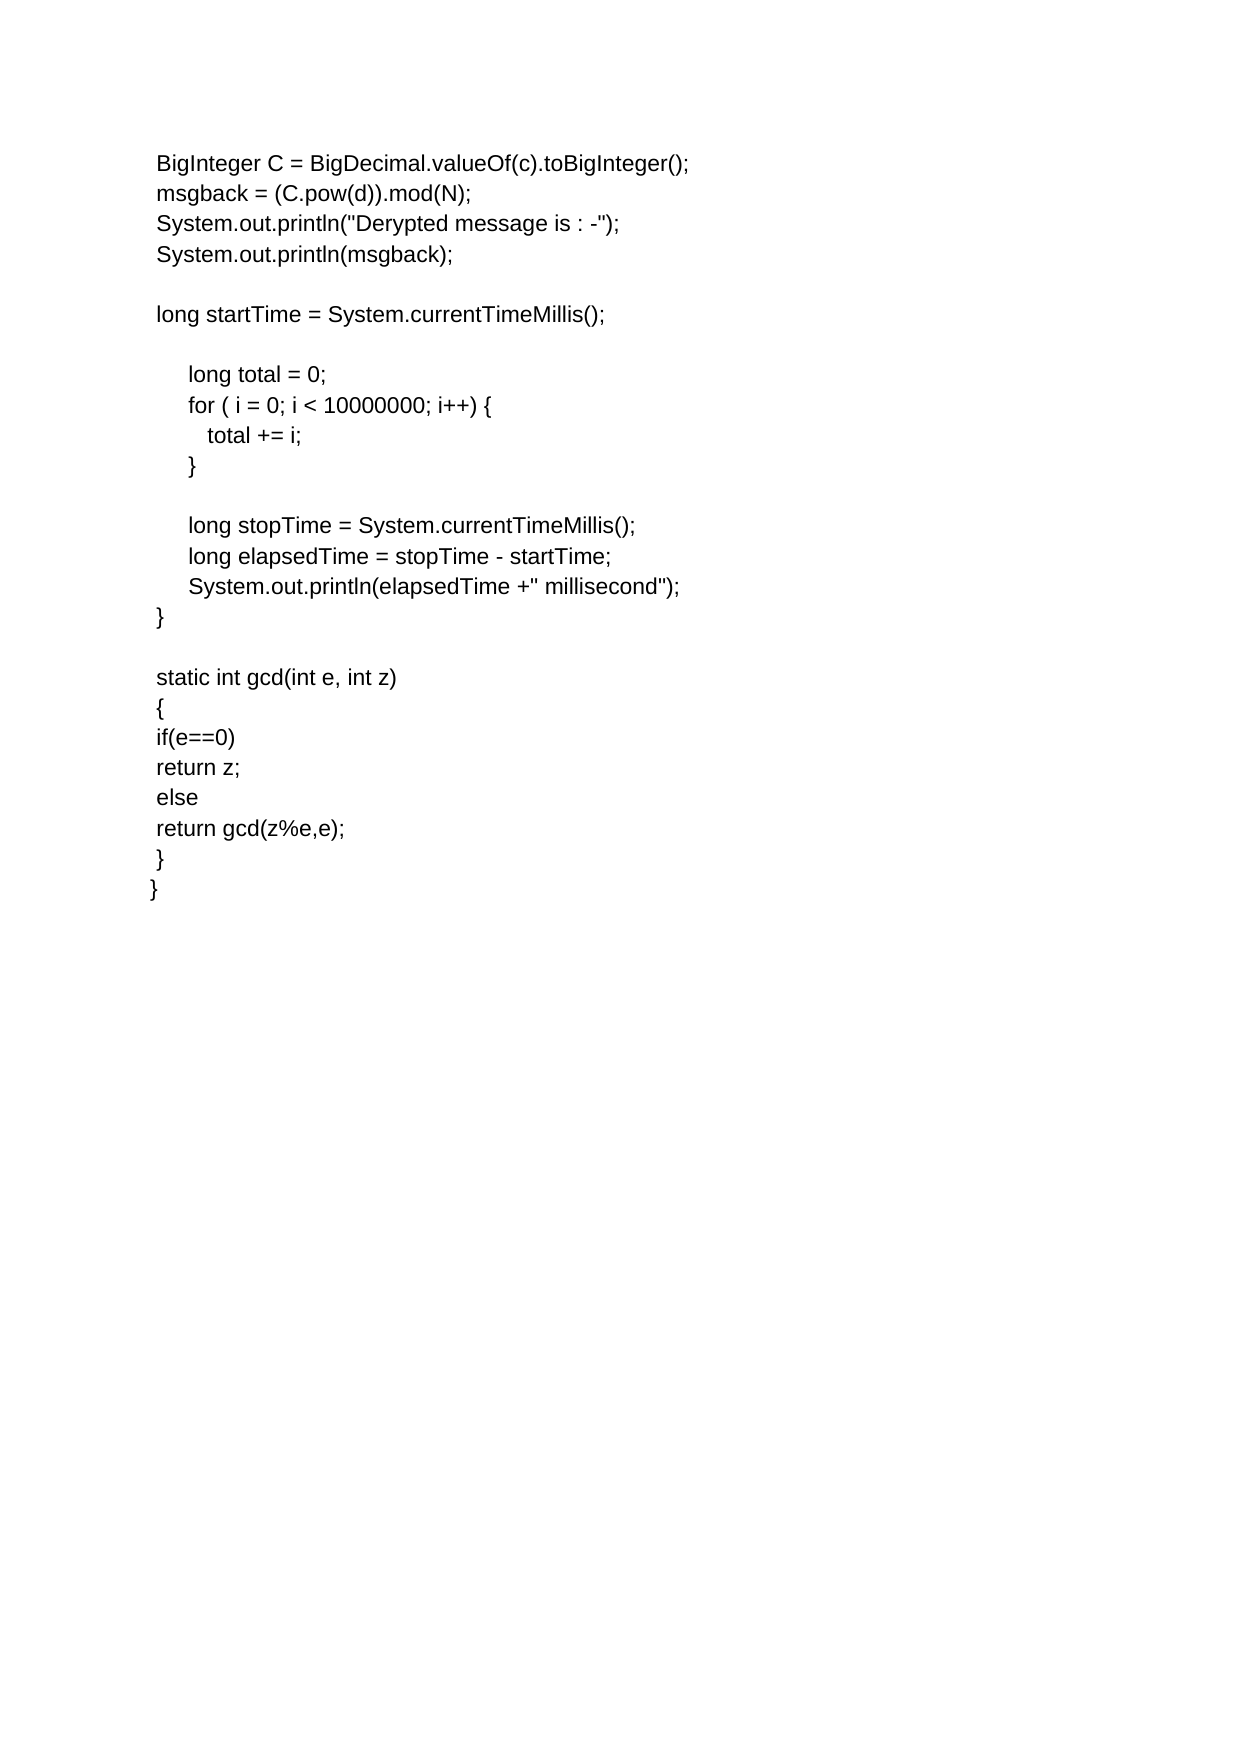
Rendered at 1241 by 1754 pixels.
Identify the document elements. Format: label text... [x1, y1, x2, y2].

text long stopTime = System.currentTimeMillis(); [150, 512, 1090, 539]
text } [150, 603, 1090, 629]
text System.out.println("Derypted message is : -"); [150, 210, 1090, 237]
text } [150, 452, 1090, 478]
text for ( i = 0; i < 10000000; i++) { [150, 392, 1090, 418]
text BigInteger C = BigDecimal.valueOf(c).toBigInteger(); [150, 150, 1090, 176]
text { [150, 694, 1090, 720]
text long elapsedTime = stopTime - startTime; [150, 543, 1090, 569]
text long total = 0; [150, 361, 1090, 388]
text } [150, 845, 1090, 871]
text msgback = (C.pow(d)).mod(N); [150, 180, 1090, 207]
text } [150, 875, 1090, 901]
text System.out.println(elapsedTime +" millisecond"); [150, 573, 1090, 599]
text if(e==0) [150, 724, 1090, 750]
text long startTime = System.currentTimeMillis(); [150, 301, 1090, 327]
text total += i; [150, 422, 1090, 448]
text else [150, 784, 1090, 811]
text System.out.println(msgback); [150, 241, 1090, 267]
text return z; [150, 754, 1090, 781]
text static int gcd(int e, int z) [150, 663, 1090, 690]
text return gcd(z%e,e); [150, 814, 1090, 841]
